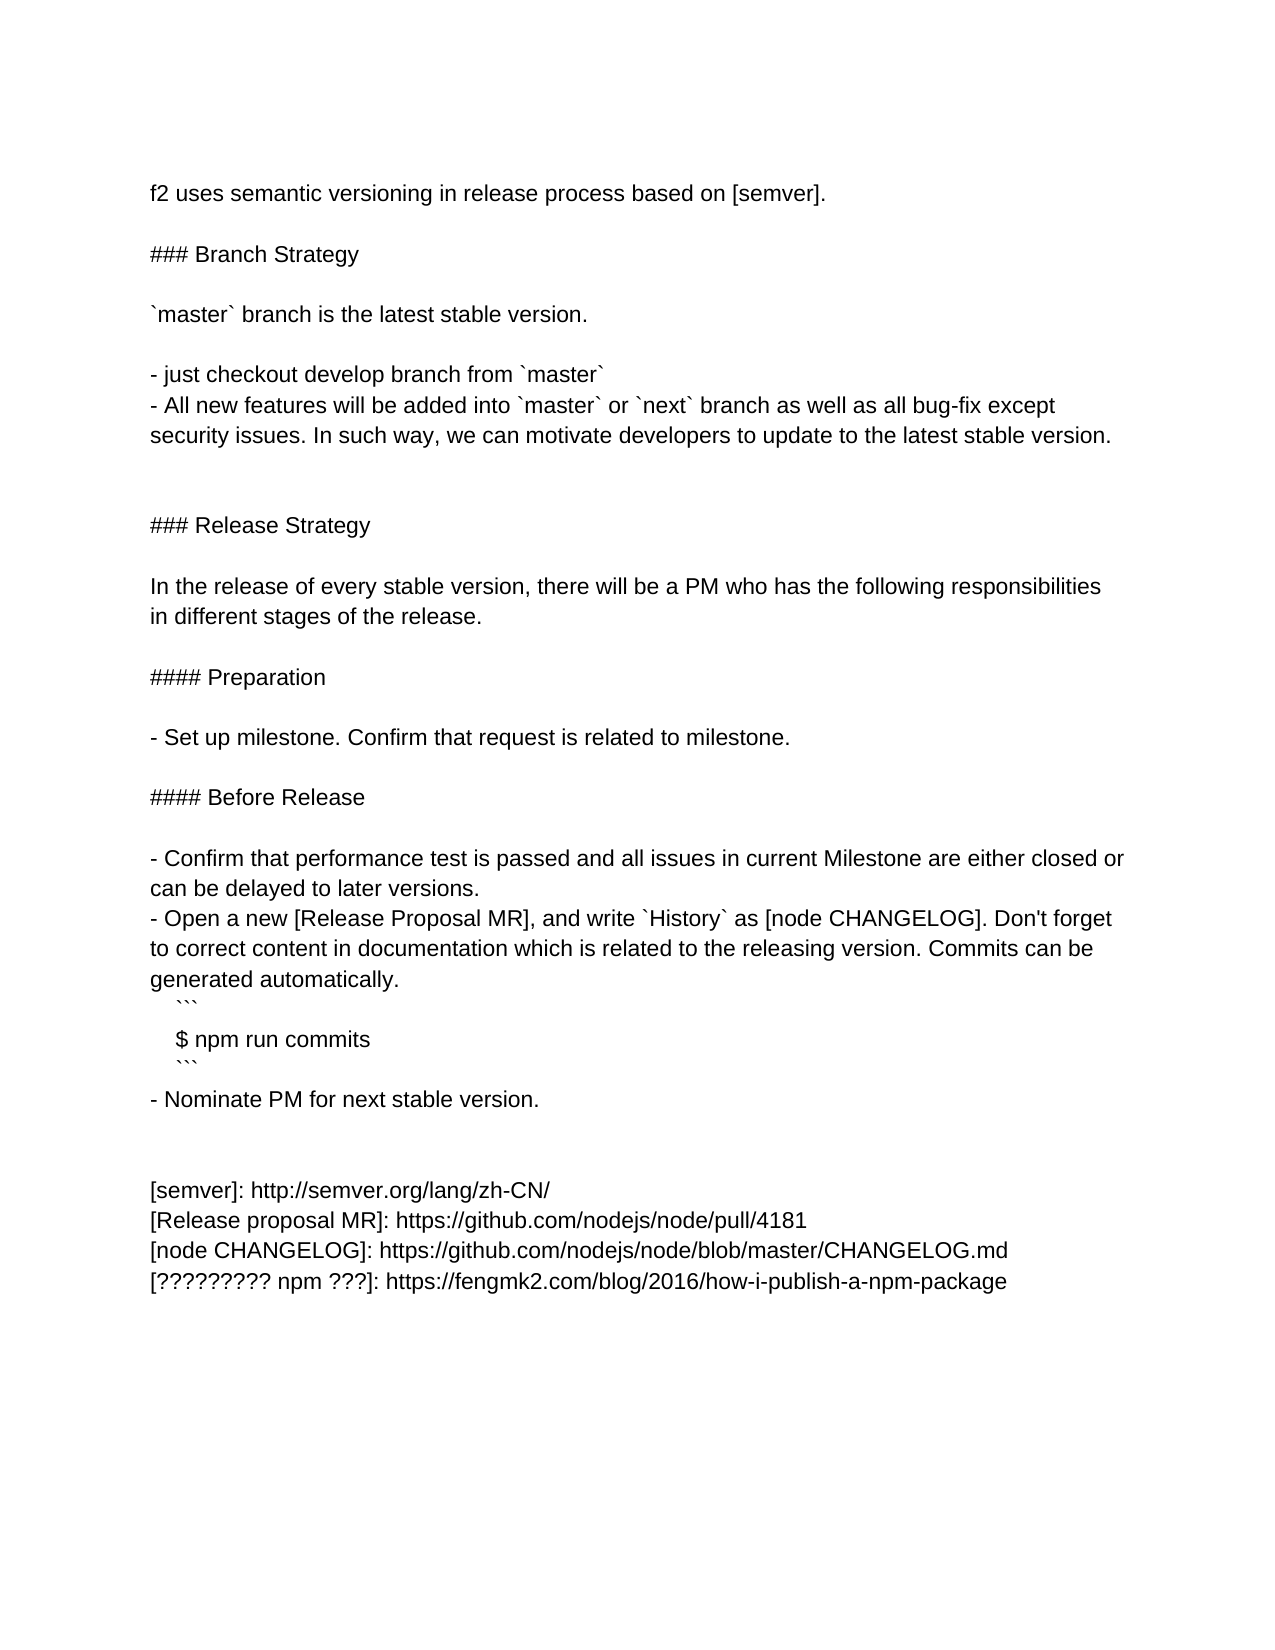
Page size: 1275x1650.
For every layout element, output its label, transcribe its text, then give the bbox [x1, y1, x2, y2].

text ``` [150, 996, 1125, 1022]
text - just checkout develop branch from `master` [150, 361, 1125, 388]
text - All new features will be added into `master` or `next` branch as well as all bug-fix except security issues. In such way, we can motivate developers to update to the latest stable version. [150, 392, 1125, 448]
text ### Branch Strategy [150, 241, 1125, 267]
text - Open a new [Release Proposal MR], and write `History` as [node CHANGELOG]. Don't forget to correct content in documentation which is related to the releasing version. Commits can be generated automatically. [150, 905, 1125, 992]
text - Nominate PM for next stable version. [150, 1086, 1125, 1113]
text - Set up milestone. Confirm that request is related to milestone. [150, 724, 1125, 750]
text ### Release Strategy [150, 512, 1125, 539]
text [semver]: http://semver.org/lang/zh-CN/ [150, 1177, 1125, 1203]
text #### Before Release [150, 784, 1125, 811]
text `master` branch is the latest stable version. [150, 301, 1125, 327]
text [node CHANGELOG]: https://github.com/nodejs/node/blob/master/CHANGELOG.md [150, 1237, 1125, 1264]
text $ npm run commits [150, 1026, 1125, 1052]
text ``` [150, 1056, 1125, 1083]
text #### Preparation [150, 663, 1125, 690]
text - Confirm that performance test is passed and all issues in current Milestone are either closed or can be delayed to later versions. [150, 845, 1125, 901]
text In the release of every stable version, there will be a PM who has the following responsibilities in different stages of the release. [150, 573, 1125, 629]
text f2 uses semantic versioning in release process based on [semver]. [150, 180, 1125, 207]
text [????????? npm ???]: https://fengmk2.com/blog/2016/how-i-publish-a-npm-package [150, 1268, 1125, 1294]
text [Release proposal MR]: https://github.com/nodejs/node/pull/4181 [150, 1207, 1125, 1234]
